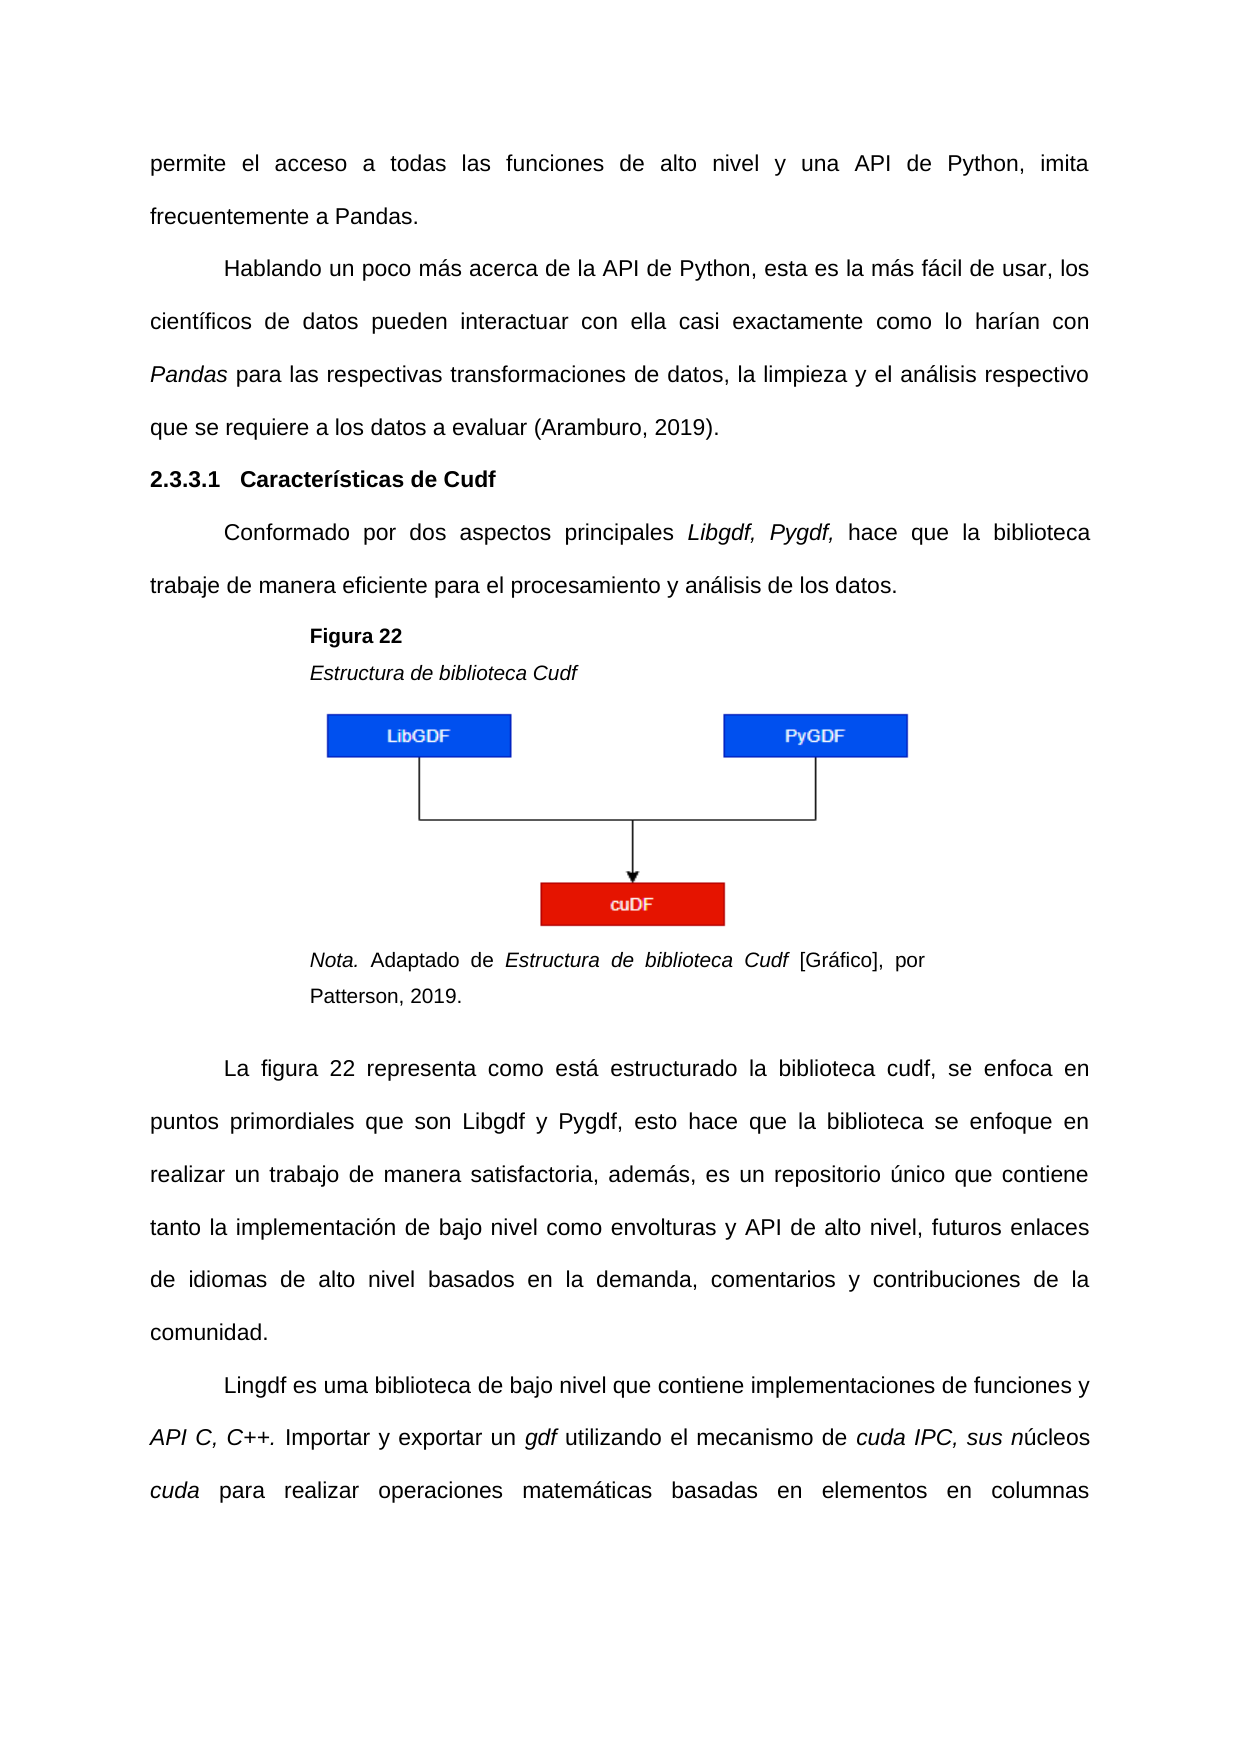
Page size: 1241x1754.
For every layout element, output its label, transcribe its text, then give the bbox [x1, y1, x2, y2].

text Figura 22 [309, 624, 1090, 648]
text Nota. Adaptado de Estructura de biblioteca Cudf [Gráfico], por Patterson, 2019. [309, 947, 925, 1007]
text Estructura de biblioteca Cudf [309, 660, 1090, 684]
picture [312, 696, 928, 936]
subtitle Características de Cudf [150, 466, 1090, 493]
text Hablando un poco más acerca de la API de Python, esta es la más fácil de usar, los científicos de datos pueden interactuar con ella casi exactamente como lo harían con Pandas para las respectivas transformaciones de datos, la limpieza y el análisis respectivo que se requiere a los datos a evaluar (Aramburo, 2019). [150, 255, 1090, 440]
